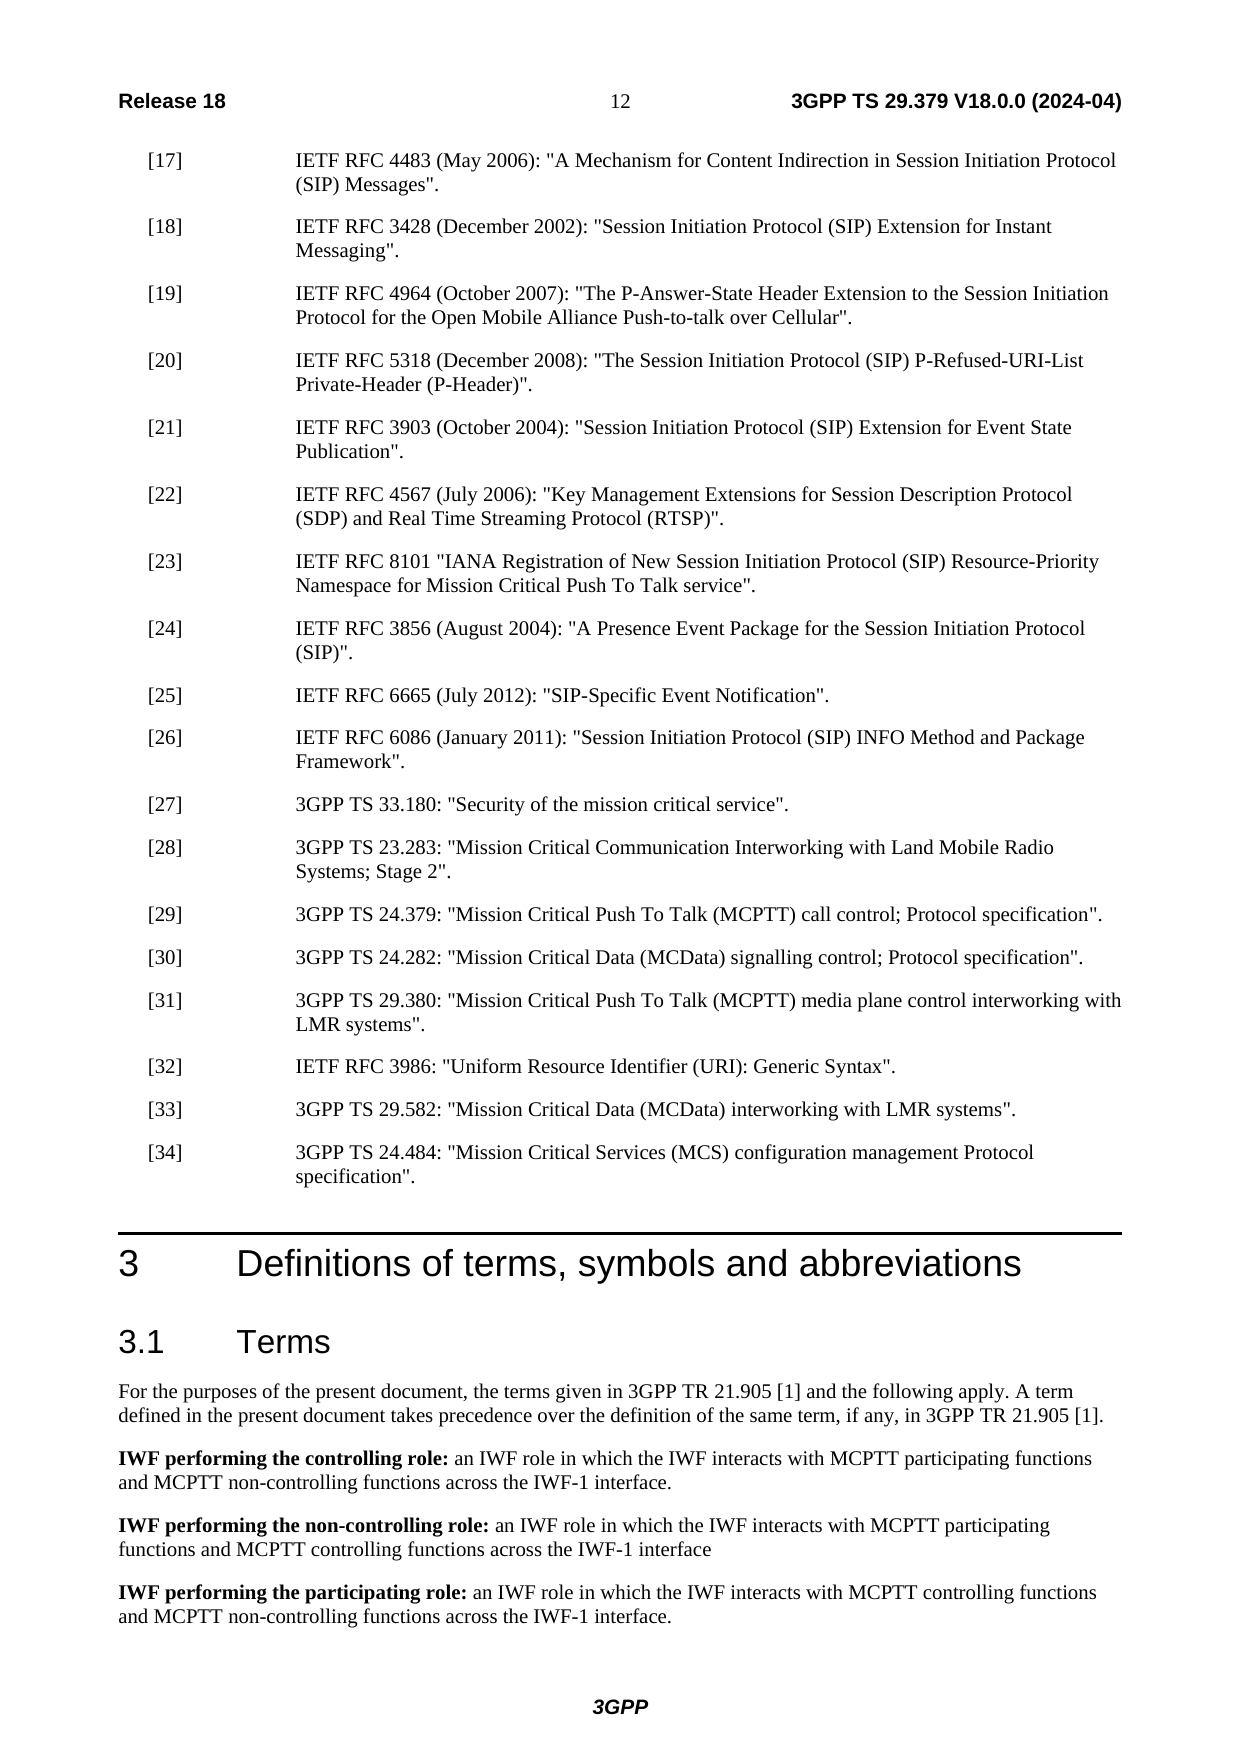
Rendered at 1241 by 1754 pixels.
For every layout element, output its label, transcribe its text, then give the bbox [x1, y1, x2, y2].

text [33] 3GPP TS 29.582: "Mission Critical Data (MCData) interworking with LMR systems". [148, 1097, 1122, 1121]
text For the purposes of the present document, the terms given in 3GPP TR 21.905 [1] and the following apply. A term defined in the present document takes precedence over the definition of the same term, if any, in 3GPP TR 21.905 [1]. [118, 1379, 1122, 1427]
subtitle 3.1 Terms [118, 1322, 1122, 1360]
text IWF performing the non-controlling role: an IWF role in which the IWF interacts with MCPTT participating functions and MCPTT controlling functions across the IWF-1 interface [118, 1513, 1122, 1561]
subtitle 3 Definitions of terms, symbols and abbreviations [118, 1235, 1122, 1284]
text [21] IETF RFC 3903 (October 2004): "Session Initiation Protocol (SIP) Extension for Event State Publication". [148, 415, 1122, 463]
text [19] IETF RFC 4964 (October 2007): "The P-Answer-State Header Extension to the Session Initiation Protocol for the Open Mobile Alliance Push-to-talk over Cellular". [148, 281, 1122, 329]
text IWF performing the participating role: an IWF role in which the IWF interacts with MCPTT controlling functions and MCPTT non-controlling functions across the IWF-1 interface. [118, 1580, 1122, 1628]
text [17] IETF RFC 4483 (May 2006): "A Mechanism for Content Indirection in Session Initiation Protocol (SIP) Messages". [148, 147, 1122, 196]
text [32] IETF RFC 3986: "Uniform Resource Identifier (URI): Generic Syntax". [148, 1054, 1122, 1078]
text [29] 3GPP TS 24.379: "Mission Critical Push To Talk (MCPTT) call control; Protocol specification". [148, 902, 1122, 926]
text IWF performing the controlling role: an IWF role in which the IWF interacts with MCPTT participating functions and MCPTT non-controlling functions across the IWF-1 interface. [118, 1446, 1122, 1494]
text [34] 3GPP TS 24.484: "Mission Critical Services (MCS) configuration management Protocol specification". [148, 1140, 1122, 1188]
text [27] 3GPP TS 33.180: "Security of the mission critical service". [148, 792, 1122, 816]
text [20] IETF RFC 5318 (December 2008): "The Session Initiation Protocol (SIP) P-Refused-URI-List Private-Header (P-Header)". [148, 348, 1122, 396]
text [26] IETF RFC 6086 (January 2011): "Session Initiation Protocol (SIP) INFO Method and Package Framework". [148, 725, 1122, 773]
text [22] IETF RFC 4567 (July 2006): "Key Management Extensions for Session Description Protocol (SDP) and Real Time Streaming Protocol (RTSP)". [148, 482, 1122, 530]
text [28] 3GPP TS 23.283: "Mission Critical Communication Interworking with Land Mobile Radio Systems; Stage 2". [148, 835, 1122, 883]
text [24] IETF RFC 3856 (August 2004): "A Presence Event Package for the Session Initiation Protocol (SIP)". [148, 616, 1122, 664]
text [30] 3GPP TS 24.282: "Mission Critical Data (MCData) signalling control; Protocol specification". [148, 945, 1122, 969]
text [31] 3GPP TS 29.380: "Mission Critical Push To Talk (MCPTT) media plane control interworking with LMR systems". [148, 987, 1122, 1036]
text [25] IETF RFC 6665 (July 2012): "SIP-Specific Event Notification". [148, 682, 1122, 707]
text [18] IETF RFC 3428 (December 2002): "Session Initiation Protocol (SIP) Extension for Instant Messaging". [148, 214, 1122, 262]
text [23] IETF RFC 8101 "IANA Registration of New Session Initiation Protocol (SIP) Resource-Priority Namespace for Mission Critical Push To Talk service". [148, 549, 1122, 597]
